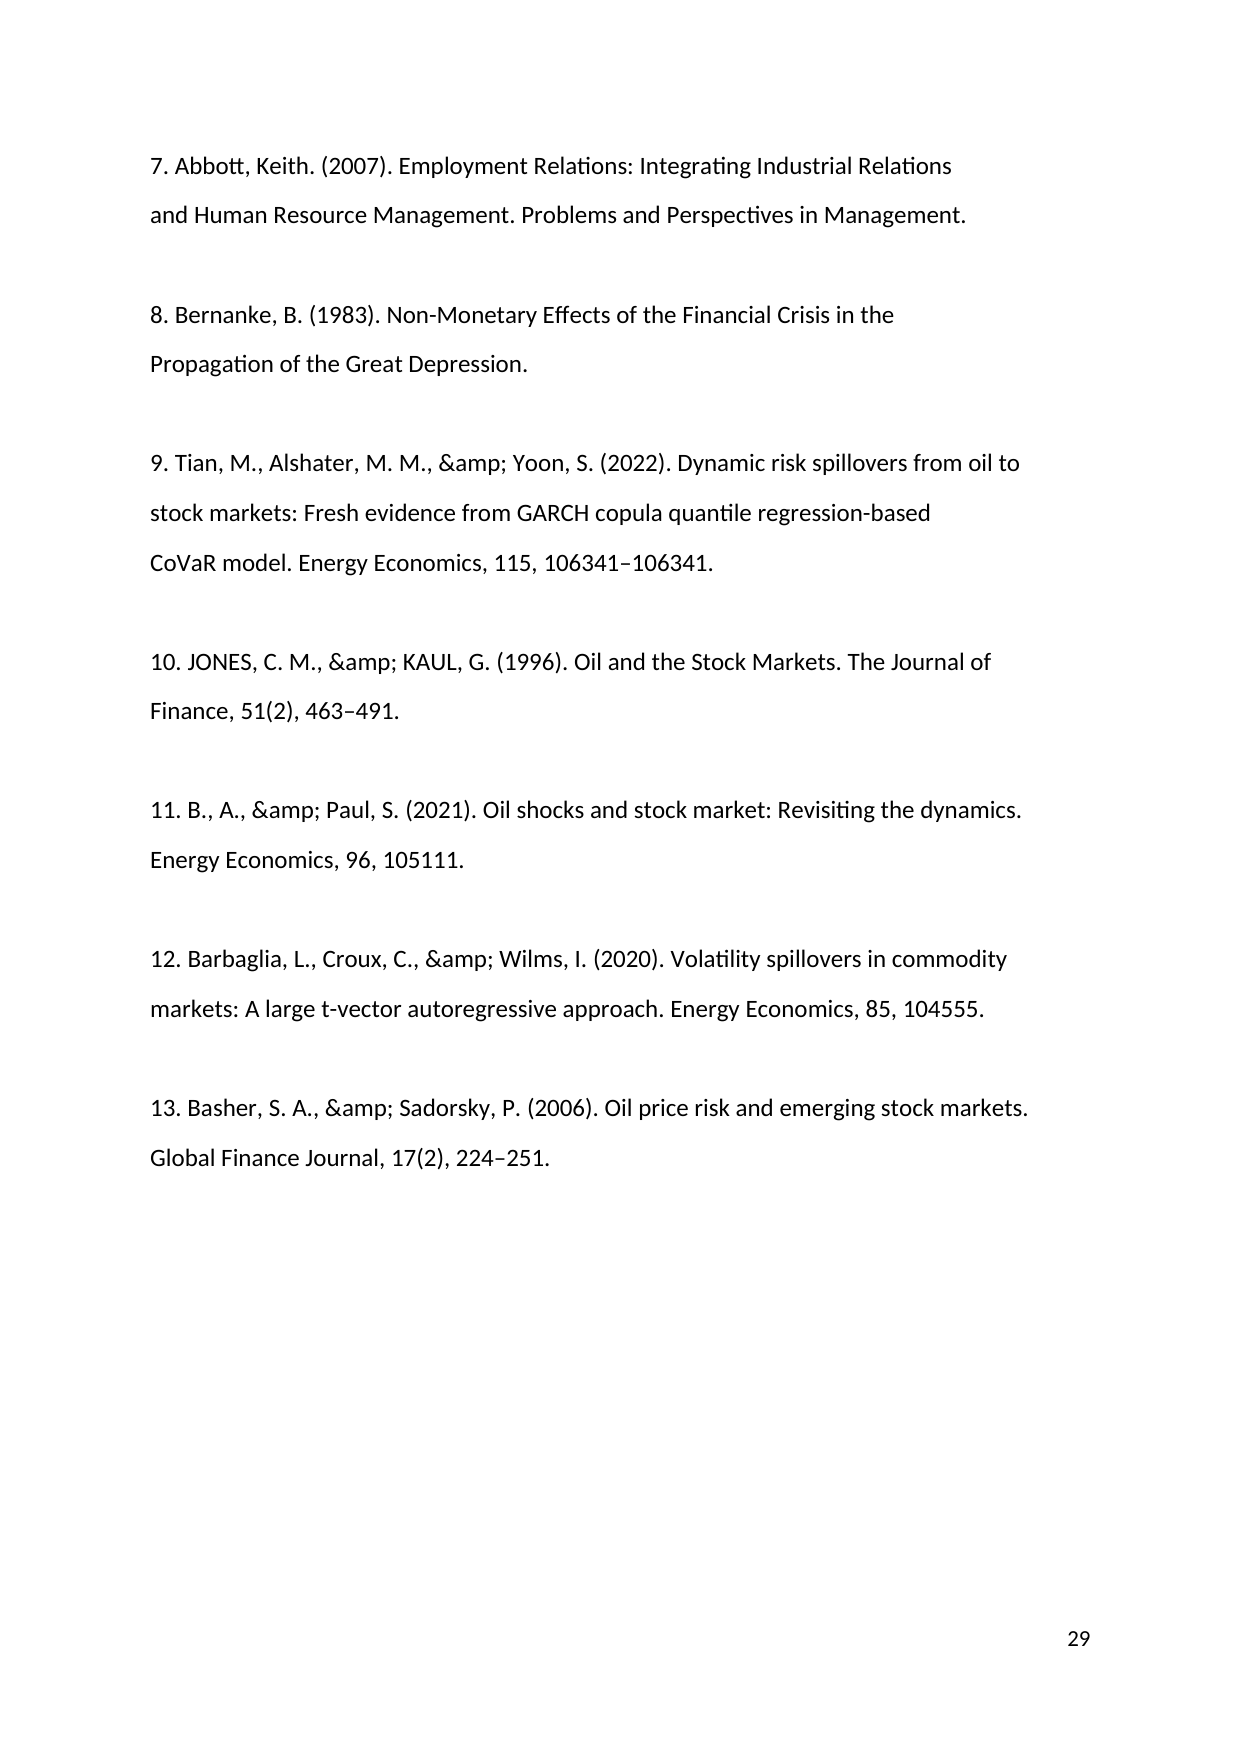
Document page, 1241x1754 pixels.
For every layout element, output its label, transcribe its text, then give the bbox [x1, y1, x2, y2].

text 13. Basher, S. A., &amp; Sadorsky, P. (2006). Oil price risk and emerging stock markets. [150, 1092, 1090, 1123]
text 9. Tian, M., Alshater, M. M., &amp; Yoon, S. (2022). Dynamic risk spillovers from oil to [150, 447, 1090, 478]
text 12. ‌Barbaglia, L., Croux, C., &amp; Wilms, I. (2020). Volatility spillovers in commodity [150, 943, 1090, 974]
text 7. Abbott, Keith. (2007). Employment Relations: Integrating Industrial Relations [150, 150, 1090, 181]
text Global Finance Journal, 17(2), 224–251. [150, 1142, 1090, 1172]
text and Human Resource Management. Problems and Perspectives in Management. [150, 199, 1090, 230]
text CoVaR model. Energy Economics, 115, 106341–106341. [150, 547, 1090, 577]
text 8. Bernanke, B. (1983). Non-Monetary Effects of the Financial Crisis in the [150, 299, 1090, 329]
text 10. ‌JONES, C. M., &amp; KAUL, G. (1996). Oil and the Stock Markets. The Journal of [150, 646, 1090, 676]
text Energy Economics, 96, 105111. [150, 844, 1090, 875]
text markets: A large t-vector autoregressive approach. Energy Economics, 85, 104555. [150, 993, 1090, 1023]
text 11. B., A., &amp; Paul, S. (2021). Oil shocks and stock market: Revisiting the dynamics. [150, 794, 1090, 825]
text Propagation of the Great Depression. [150, 348, 1090, 379]
text Finance, 51(2), 463–491. [150, 695, 1090, 726]
text stock markets: Fresh evidence from GARCH copula quantile regression-based [150, 497, 1090, 528]
